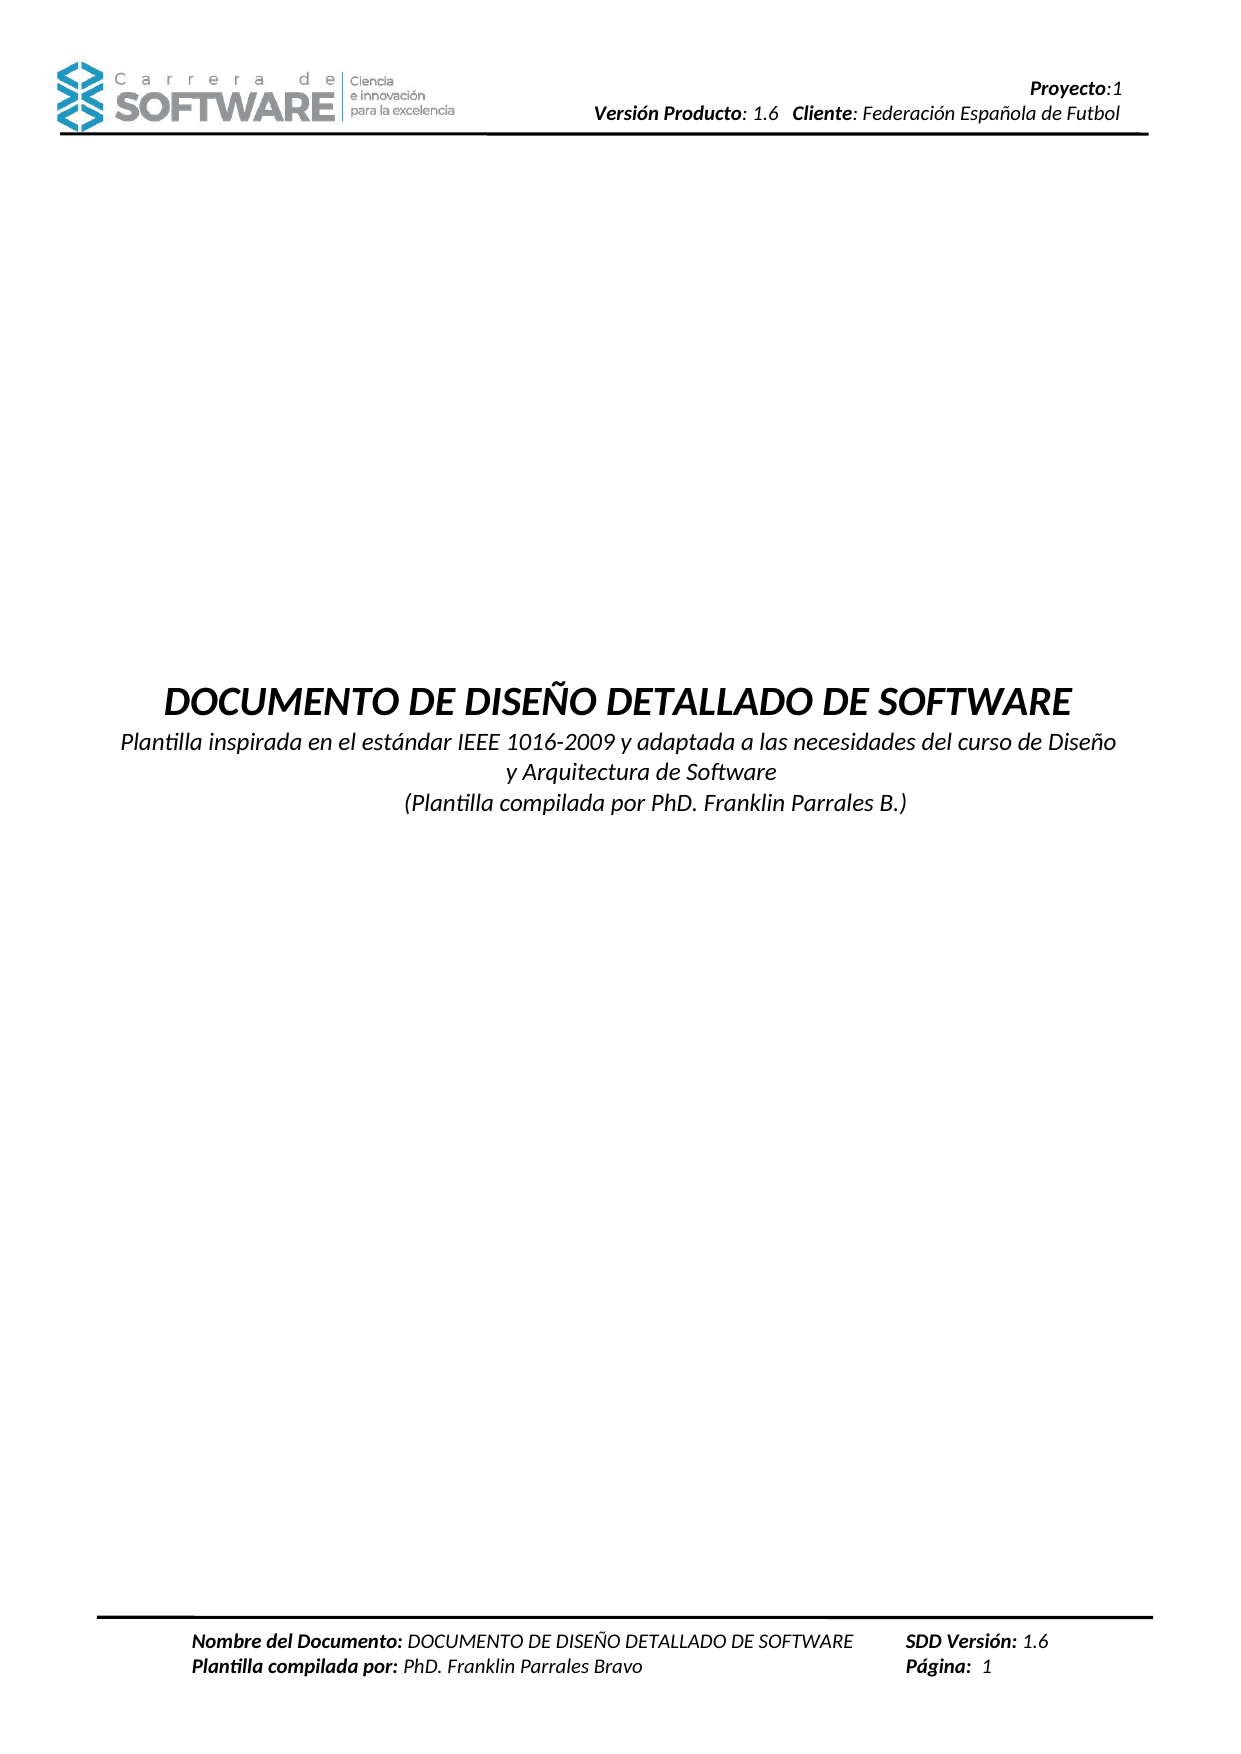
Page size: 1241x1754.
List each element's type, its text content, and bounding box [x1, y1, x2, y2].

list Plantilla inspirada en el estándar IEEE 1016-2009 y adaptada a las necesidades del curso de Diseño y Arquitectura de Software [118, 726, 1122, 787]
subtitle DOCUMENTO DE DISEÑO DETALLADO DE SOFTWARE [118, 675, 1122, 726]
picture [46, 46, 461, 154]
text (Plantilla compilada por PhD. Franklin Parrales B.) [118, 787, 1122, 818]
